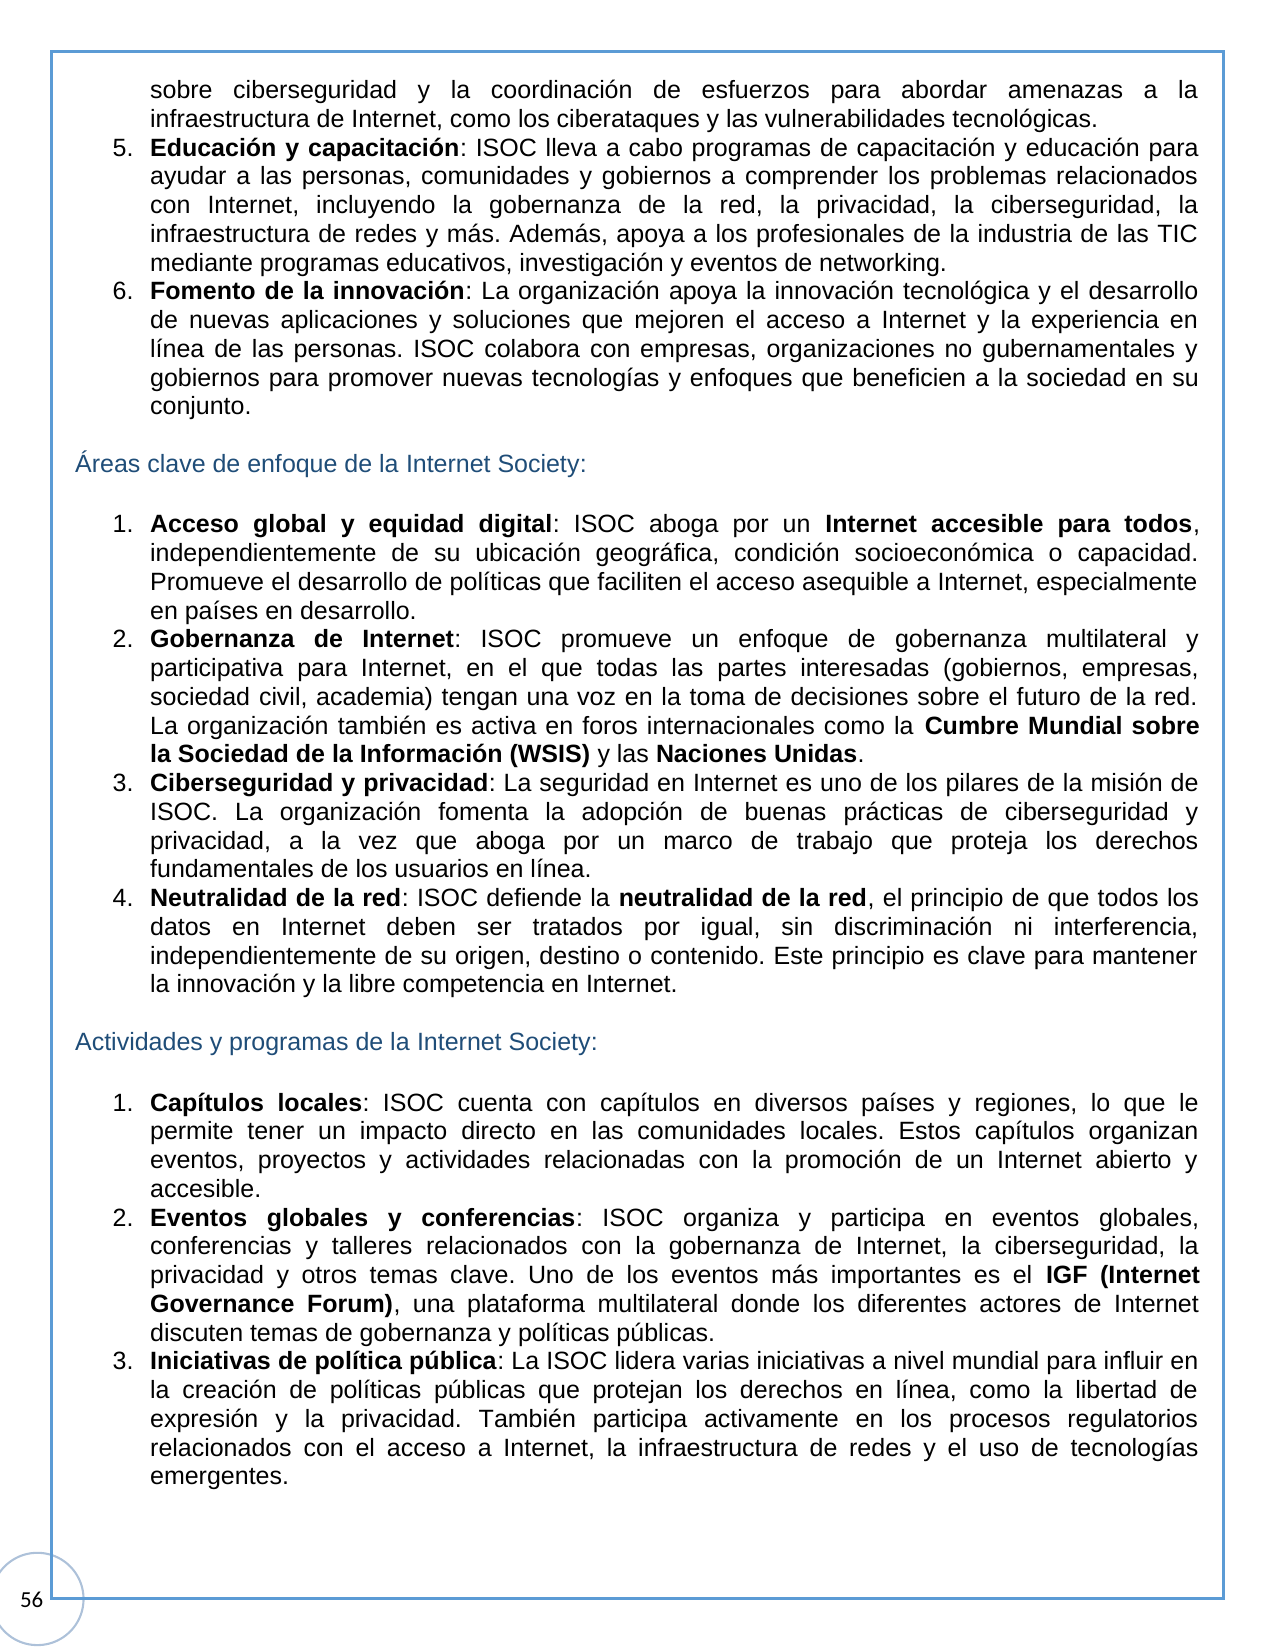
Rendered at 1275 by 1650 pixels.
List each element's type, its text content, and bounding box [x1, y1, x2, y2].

list Fomento de la innovación: La organización apoya la innovación tecnológica y el desarrollo de nuevas aplicaciones y soluciones que mejoren el acceso a Internet y la experiencia en línea de las personas. ISOC colabora con empresas, organizaciones no gubernamentales y gobiernos para promover nuevas tecnologías y enfoques que beneficien a la sociedad en su conjunto. [112, 276, 1200, 420]
list Eventos globales y conferencias: ISOC organiza y participa en eventos globales, conferencias y talleres relacionados con la gobernanza de Internet, la ciberseguridad, la privacidad y otros temas clave. Uno de los eventos más importantes es el IGF (Internet Governance Forum), una plataforma multilateral donde los diferentes actores de Internet discuten temas de gobernanza y políticas públicas. [112, 1202, 1200, 1346]
list Capítulos locales: ISOC cuenta con capítulos en diversos países y regiones, lo que le permite tener un impacto directo en las comunidades locales. Estos capítulos organizan eventos, proyectos y actividades relacionadas con la promoción de un Internet abierto y accesible. [112, 1087, 1200, 1202]
list Iniciativas de política pública: La ISOC lidera varias iniciativas a nivel mundial para influir en la creación de políticas públicas que protejan los derechos en línea, como la libertad de expresión y la privacidad. También participa activamente en los procesos regulatorios relacionados con el acceso a Internet, la infraestructura de redes y el uso de tecnologías emergentes. [112, 1346, 1200, 1490]
list Neutralidad de la red: ISOC defiende la neutralidad de la red, el principio de que todos los datos en Internet deben ser tratados por igual, sin discriminación ni interferencia, independientemente de su origen, destino o contenido. Este principio es clave para mantener la innovación y la libre competencia en Internet. [112, 883, 1200, 998]
subtitle Actividades y programas de la Internet Society: [75, 1027, 1200, 1056]
subtitle Áreas clave de enfoque de la Internet Society: [75, 449, 1200, 478]
list Educación y capacitación: ISOC lleva a cabo programas de capacitación y educación para ayudar a las personas, comunidades y gobiernos a comprender los problemas relacionados con Internet, incluyendo la gobernanza de la red, la privacidad, la ciberseguridad, la infraestructura de redes y más. Además, apoya a los profesionales de la industria de las TIC mediante programas educativos, investigación y eventos de networking. [112, 132, 1200, 276]
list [112, 75, 1200, 132]
list Gobernanza de Internet: ISOC promueve un enfoque de gobernanza multilateral y participativa para Internet, en el que todas las partes interesadas (gobiernos, empresas, sociedad civil, academia) tengan una voz en la toma de decisiones sobre el futuro de la red. La organización también es activa en foros internacionales como la Cumbre Mundial sobre la Sociedad de la Información (WSIS) y las Naciones Unidas. [112, 624, 1200, 768]
list Acceso global y equidad digital: ISOC aboga por un Internet accesible para todos, independientemente de su ubicación geográfica, condición socioeconómica o capacidad. Promueve el desarrollo de políticas que faciliten el acceso asequible a Internet, especialmente en países en desarrollo. [112, 509, 1200, 624]
list Ciberseguridad y privacidad: La seguridad en Internet es uno de los pilares de la misión de ISOC. La organización fomenta la adopción de buenas prácticas de ciberseguridad y privacidad, a la vez que aboga por un marco de trabajo que proteja los derechos fundamentales de los usuarios en línea. [112, 768, 1200, 883]
